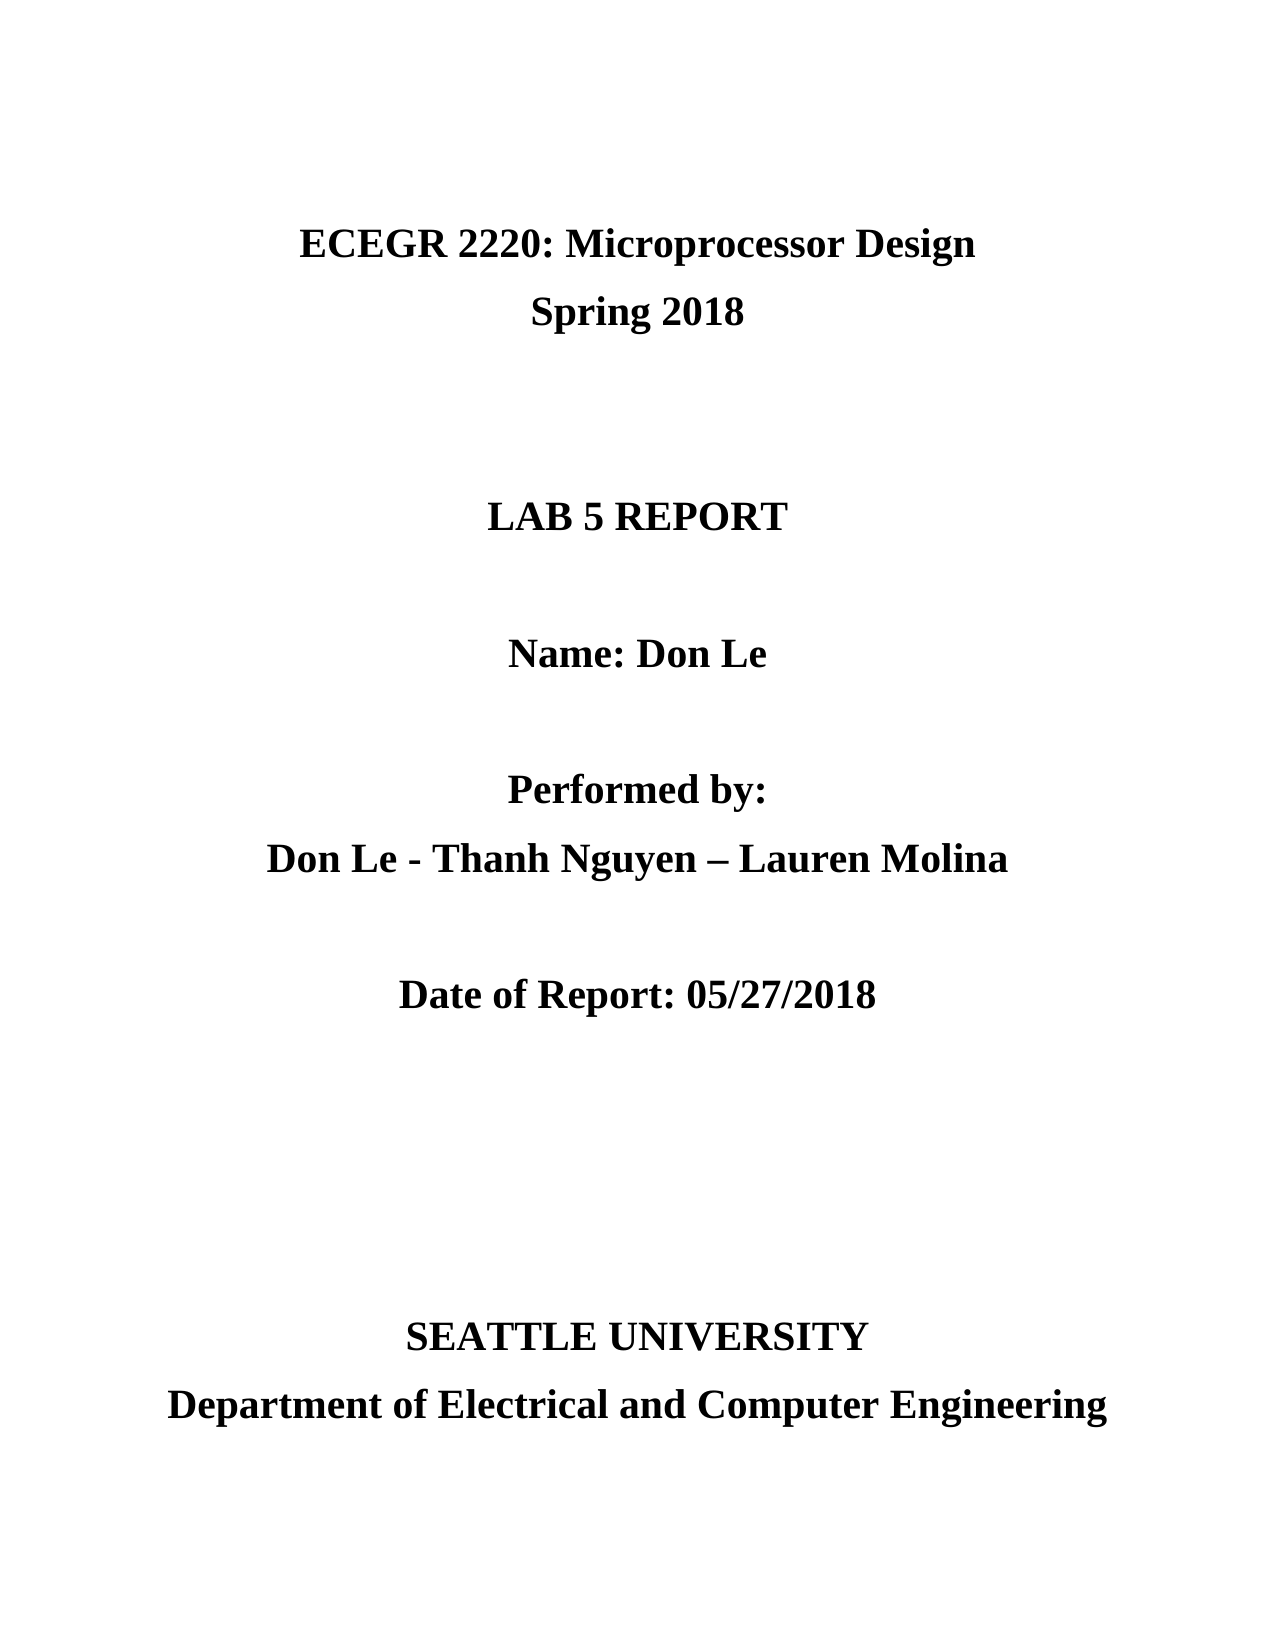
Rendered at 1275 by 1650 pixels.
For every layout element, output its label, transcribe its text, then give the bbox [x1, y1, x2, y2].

text ECEGR 2220: Microprocessor Design [150, 218, 1125, 266]
text Name: Don Le [150, 628, 1125, 676]
text SEATTLE UNIVERSITY [150, 1312, 1125, 1359]
text Performed by: [150, 765, 1125, 813]
text Spring 2018 [150, 287, 1125, 334]
text Don Le - Thanh Nguyen – Lauren Molina [150, 833, 1125, 881]
text Date of Report: 05/27/2018 [150, 970, 1125, 1018]
text LAB 5 REPORT [150, 492, 1125, 539]
text Department of Electrical and Computer Engineering [150, 1380, 1125, 1428]
